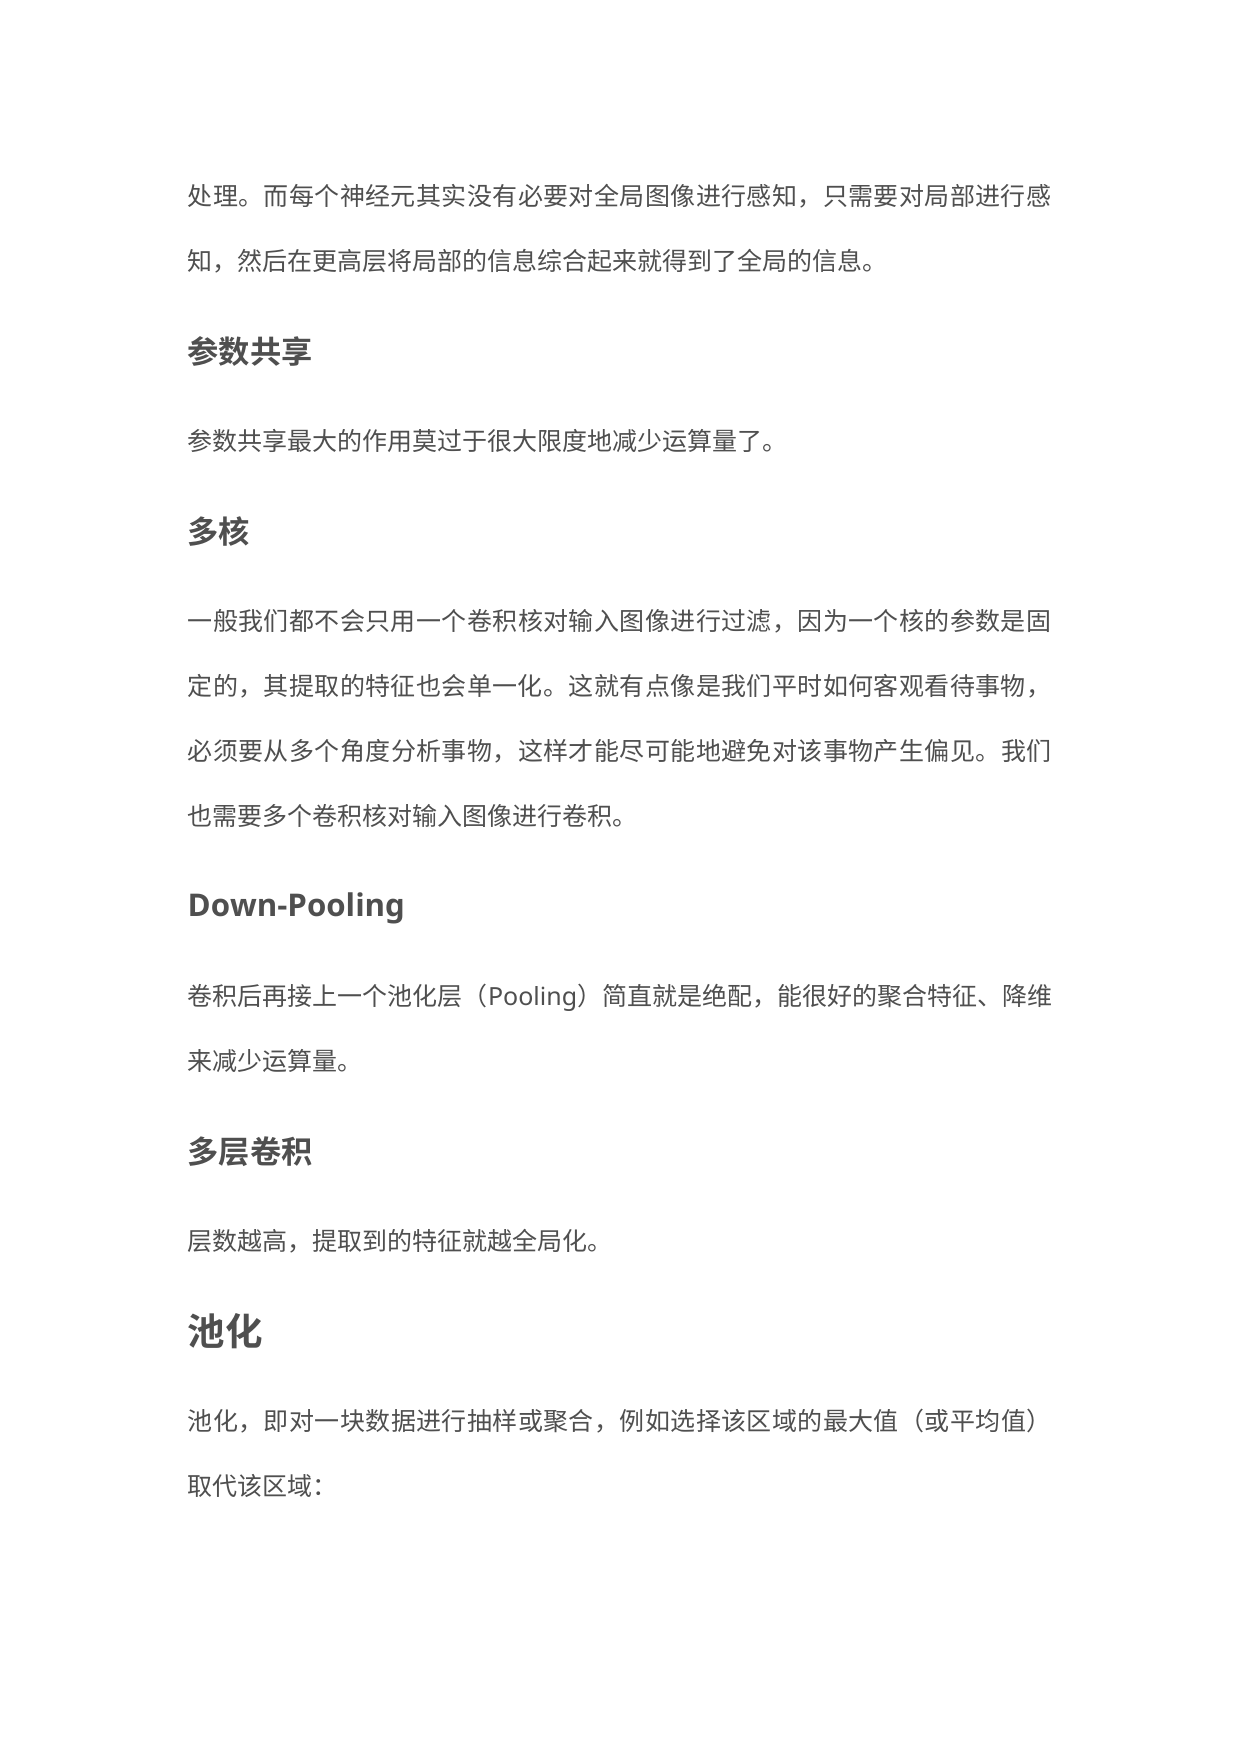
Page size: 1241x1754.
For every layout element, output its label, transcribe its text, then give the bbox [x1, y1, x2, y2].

subtitle 多核 [187, 497, 1053, 562]
subtitle 多层卷积 [187, 1117, 1053, 1182]
subtitle Down-Pooling [187, 872, 1053, 937]
subtitle 池化 [187, 1297, 1053, 1362]
text 层数越高，提取到的特征就越全局化。 [187, 1207, 1053, 1272]
text 参数共享最大的作用莫过于很大限度地减少运算量了。 [187, 407, 1053, 472]
subtitle 参数共享 [187, 317, 1053, 382]
text 一般我们都不会只用一个卷积核对输入图像进行过滤，因为一个核的参数是固定的，其提取的特征也会单一化。这就有点像是我们平时如何客观看待事物，必须要从多个角度分析事物，这样才能尽可能地避免对该事物产生偏见。我们也需要多个卷积核对输入图像进行卷积。 [187, 587, 1053, 847]
text 简单来说，卷积核的大小一般小于输入图像的大小（如果等于则是全连接），因此卷积提取出的特征会更多地关注局部 —— 这很符合日常我们接触到的图像处理。而每个神经元其实没有必要对全局图像进行感知，只需要对局部进行感知，然后在更高层将局部的信息综合起来就得到了全局的信息。 [187, 162, 1053, 292]
text 池化，即对一块数据进行抽样或聚合，例如选择该区域的最大值（或平均值）取代该区域： [187, 1387, 1053, 1517]
text 卷积后再接上一个池化层（Pooling）简直就是绝配，能很好的聚合特征、降维来减少运算量。 [187, 962, 1053, 1092]
